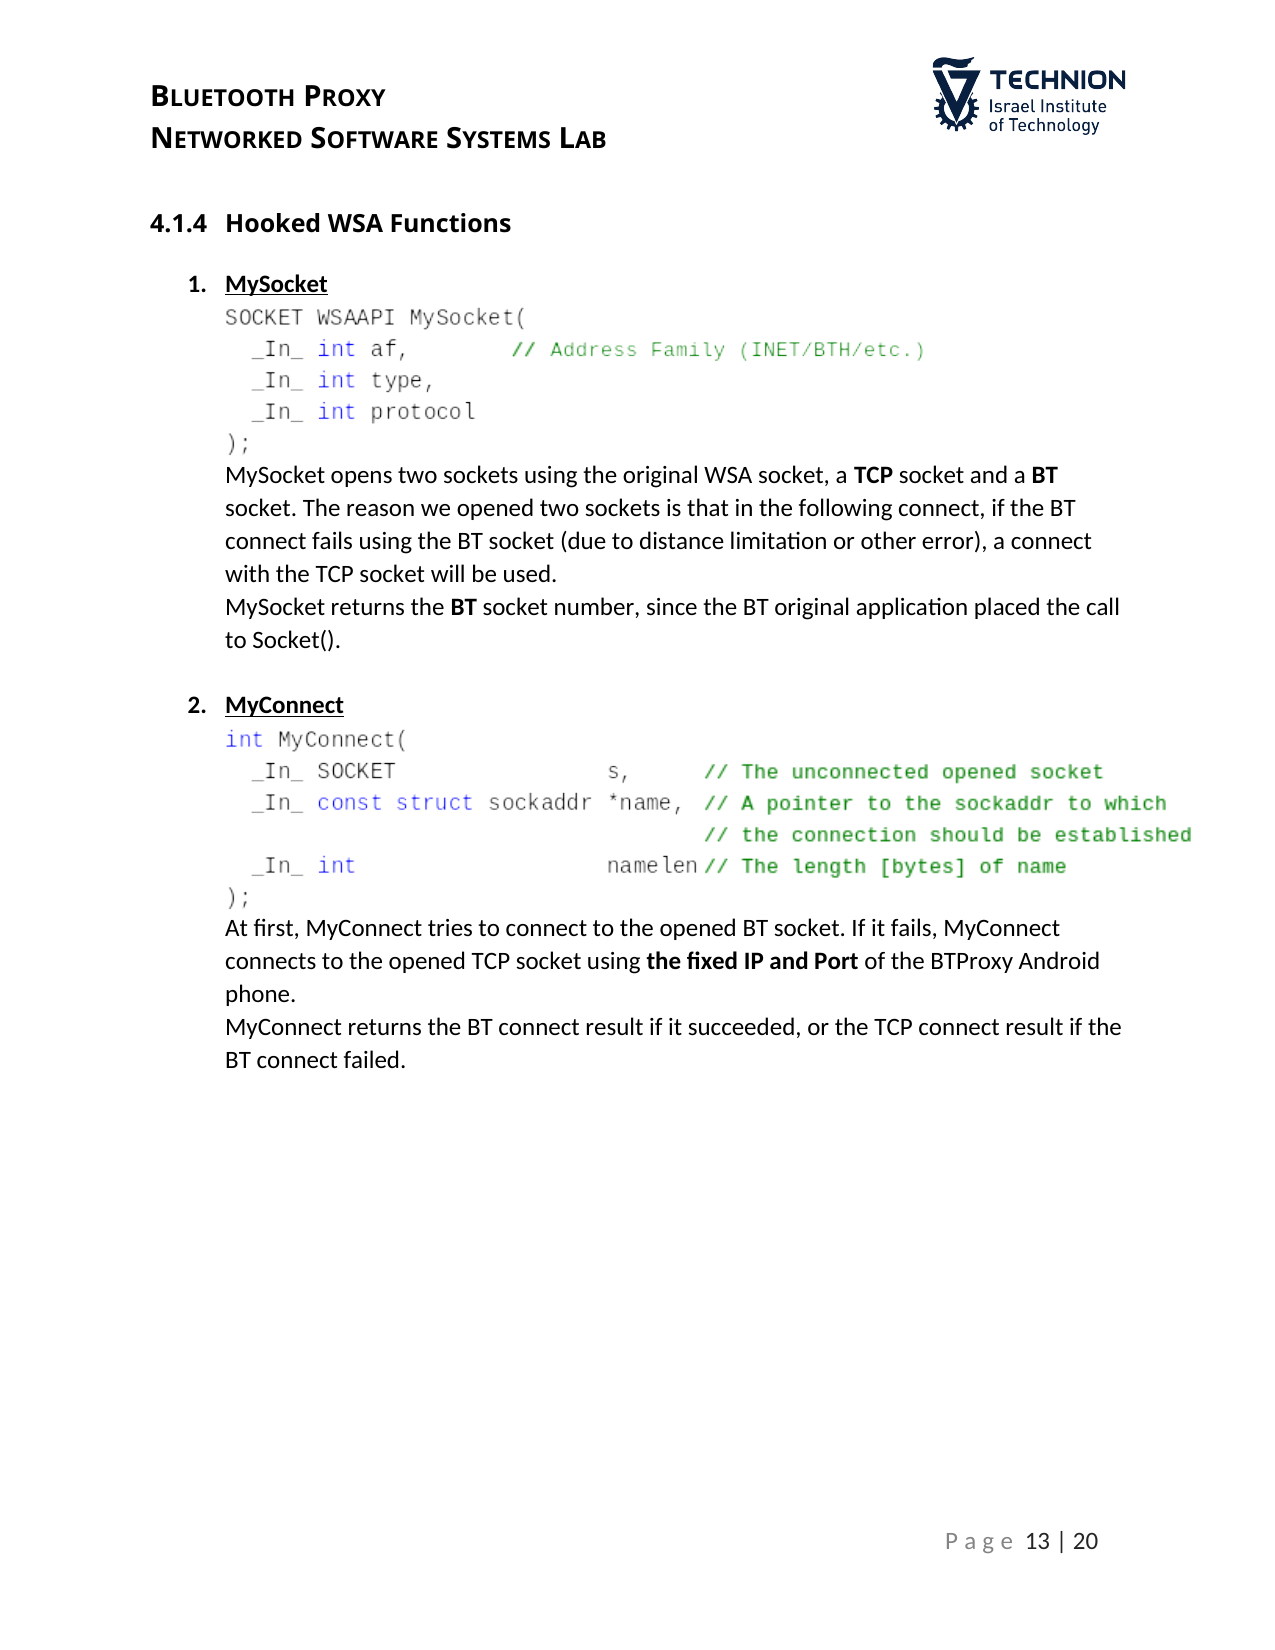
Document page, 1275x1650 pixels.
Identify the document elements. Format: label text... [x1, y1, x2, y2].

list At first, MyConnect tries to connect to the opened BT socket. If it fails, MyConnect connects to the opened TCP socket using the fixed IP and Port of the BTProxy Android phone. [225, 912, 1125, 1009]
list MyConnect [187, 690, 1125, 720]
subtitle Hooked WSA Functions [150, 206, 1125, 240]
picture [932, 57, 1125, 135]
list MyConnect returns the BT connect result if it succeeded, or the TCP connect result if the BT connect failed. [225, 1011, 1125, 1075]
list MySocket [187, 268, 1125, 298]
list MySocket returns the BT socket number, since the BT original application placed the call to Socket(). [225, 591, 1125, 654]
list MySocket opens two sockets using the original WSA socket, a TCP socket and a BT socket. The reason we opened two sockets is that in the following connect, if the BT connect fails using the BT socket (due to distance limitation or other error), a connect with the TCP socket will be used. [225, 459, 1125, 588]
